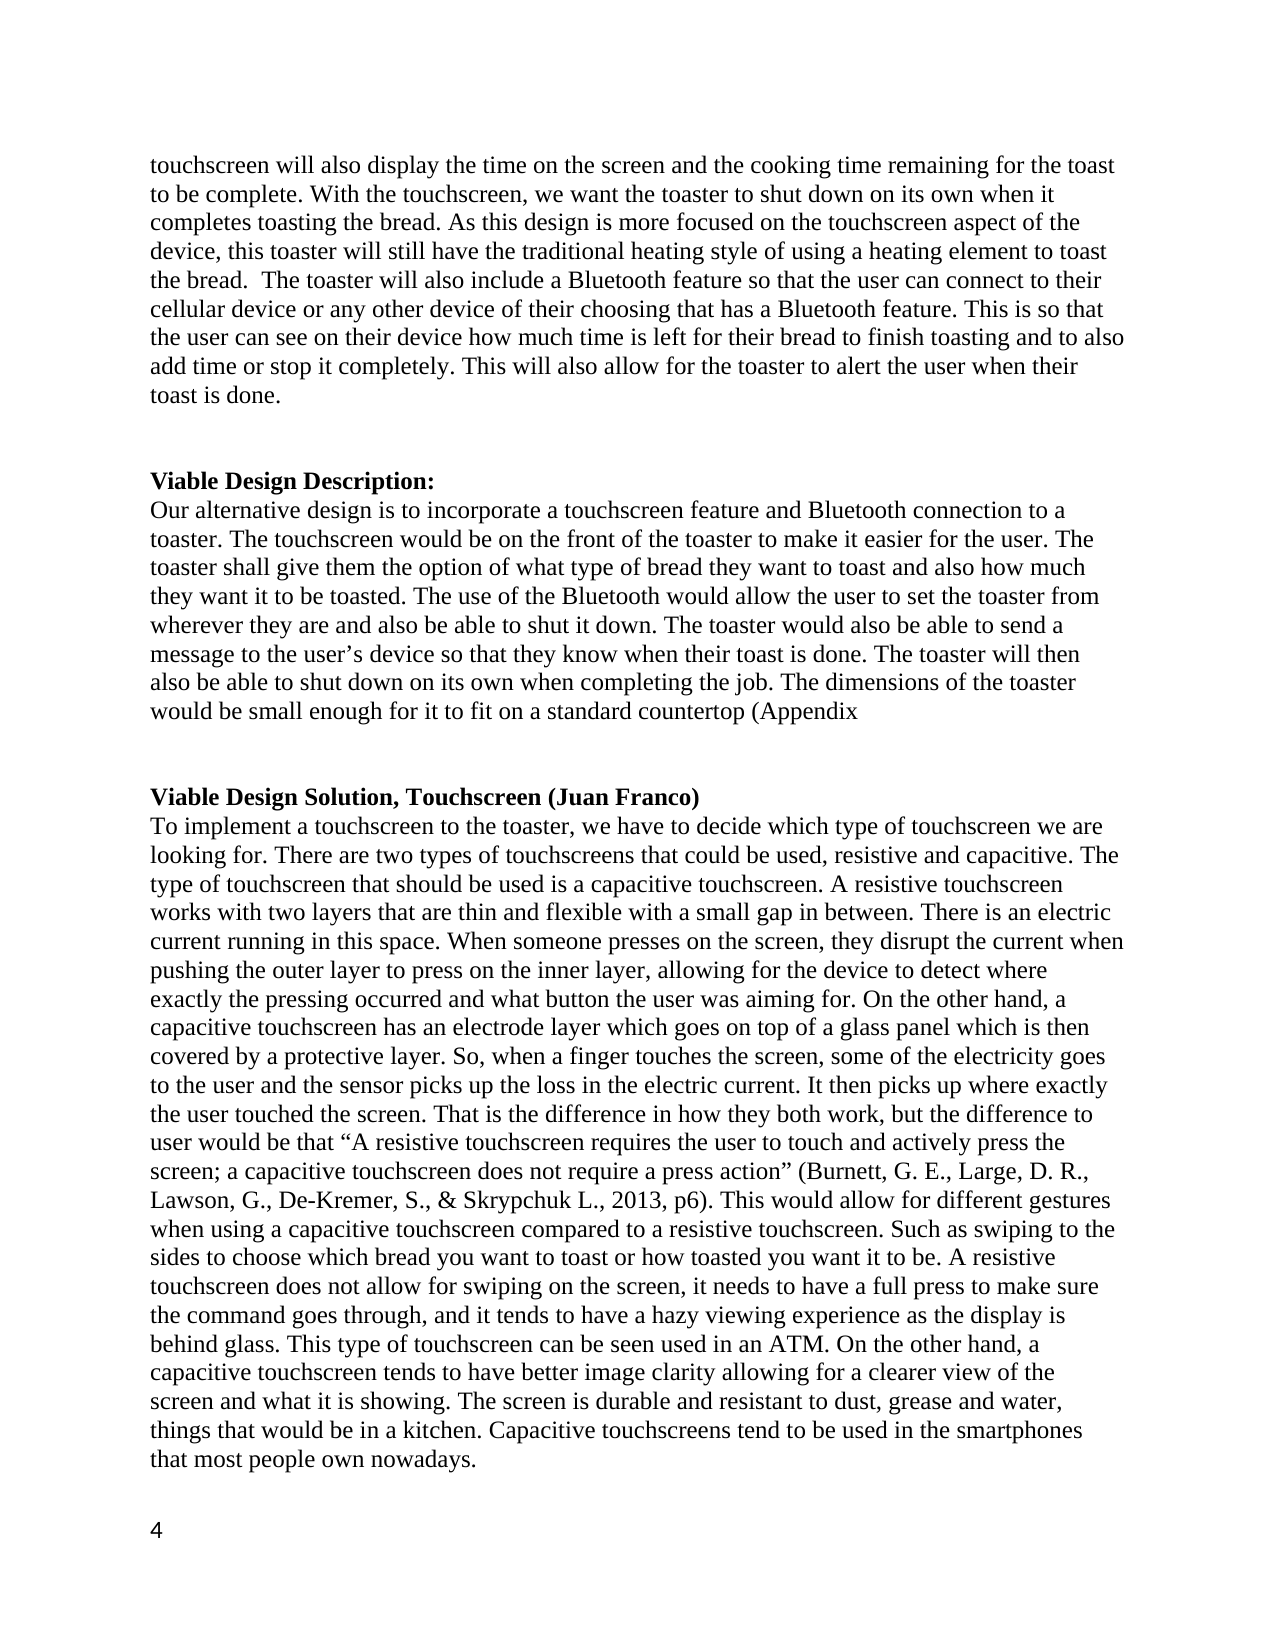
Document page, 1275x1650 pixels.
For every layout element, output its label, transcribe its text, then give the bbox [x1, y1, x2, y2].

text Our alternative design is to incorporate a touchscreen feature and Bluetooth connection to a toaster. The touchscreen would be on the front of the toaster to make it easier for the user. The toaster shall give them the option of what type of bread they want to toast and also how much they want it to be toasted. The use of the Bluetooth would allow the user to set the toaster from wherever they are and also be able to shut it down. The toaster would also be able to send a message to the user’s device so that they know when their toast is done. The toaster will then also be able to shut down on its own when completing the job. The dimensions of the toaster would be small enough for it to fit on a standard countertop (Appendix [150, 495, 1125, 725]
subtitle Viable Design Solution, Touchscreen (Juan Franco) [150, 782, 1125, 811]
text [150, 150, 1125, 409]
text To implement a touchscreen to the toaster, we have to decide which type of touchscreen we are looking for. There are two types of touchscreens that could be used, resistive and capacitive. The type of touchscreen that should be used is a capacitive touchscreen. A resistive touchscreen works with two layers that are thin and flexible with a small gap in between. There is an electric current running in this space. When someone presses on the screen, they disrupt the current when pushing the outer layer to press on the inner layer, allowing for the device to detect where exactly the pressing occurred and what button the user was aiming for. On the other hand, a capacitive touchscreen has an electrode layer which goes on top of a glass panel which is then covered by a protective layer. So, when a finger touches the screen, some of the electricity goes to the user and the sensor picks up the loss in the electric current. It then picks up where exactly the user touched the screen. That is the difference in how they both work, but the difference to user would be that “A resistive touchscreen requires the user to touch and actively press the screen; a capacitive touchscreen does not require a press action” (Burnett, G. E., Large, D. R., Lawson, G., De-Kremer, S., & Skrypchuk L., 2013, p6). This would allow for different gestures when using a capacitive touchscreen compared to a resistive touchscreen. Such as swiping to the sides to choose which bread you want to toast or how toasted you want it to be. A resistive touchscreen does not allow for swiping on the screen, it needs to have a full press to make sure the command goes through, and it tends to have a hazy viewing experience as the display is behind glass. This type of touchscreen can be seen used in an ATM. On the other hand, a capacitive touchscreen tends to have better image clarity allowing for a clearer view of the screen and what it is showing. The screen is durable and resistant to dust, grease and water, things that would be in a kitchen. Capacitive touchscreens tend to be used in the smartphones that most people own nowadays. [150, 811, 1125, 1472]
subtitle Viable Design Description: [150, 466, 1125, 495]
